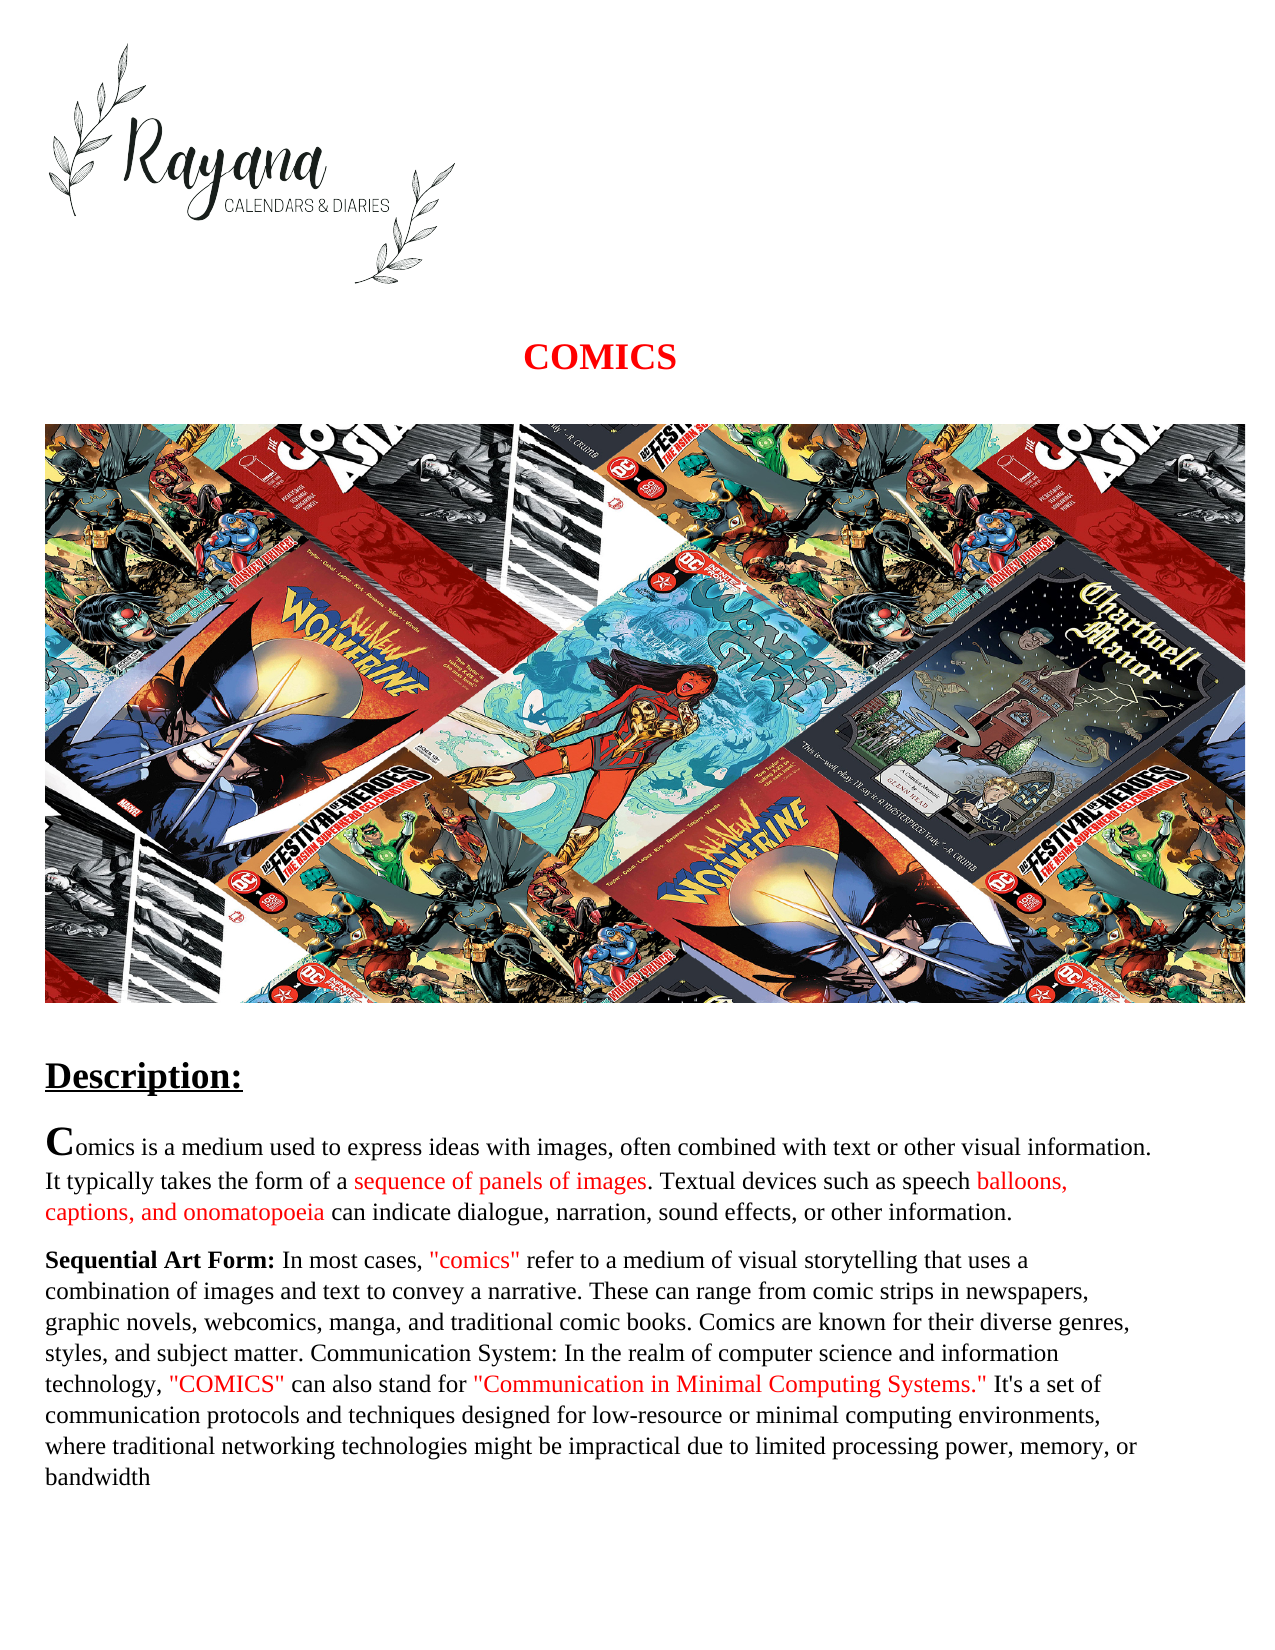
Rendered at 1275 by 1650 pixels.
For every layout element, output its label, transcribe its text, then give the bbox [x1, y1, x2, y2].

picture [45, 424, 1246, 1003]
picture [45, 30, 456, 316]
text Sequential Art Form: In most cases, "comics" refer to a medium of visual storytelling that uses a combination of images and text to convey a narrative. These can range from comic strips in newspapers, graphic novels, webcomics, manga, and traditional comic books. Comics are known for their diverse genres, styles, and subject matter. Communication System: In the realm of computer science and information technology, "COMICS" can also stand for "Communication in Minimal Computing Systems." It's a set of communication protocols and techniques designed for low-resource or minimal computing environments, where traditional networking technologies might be impractical due to limited processing power, memory, or bandwidth [45, 1245, 1155, 1491]
text Comics is a medium used to express ideas with images, often combined with text or other visual information. It typically takes the form of a sequence of panels of images. Textual devices such as speech balloons, captions, and onomatopoeia can indicate dialogue, narration, sound effects, or other information. [45, 1116, 1155, 1226]
text COMICS [45, 334, 1155, 377]
text Description: [45, 1053, 1155, 1096]
